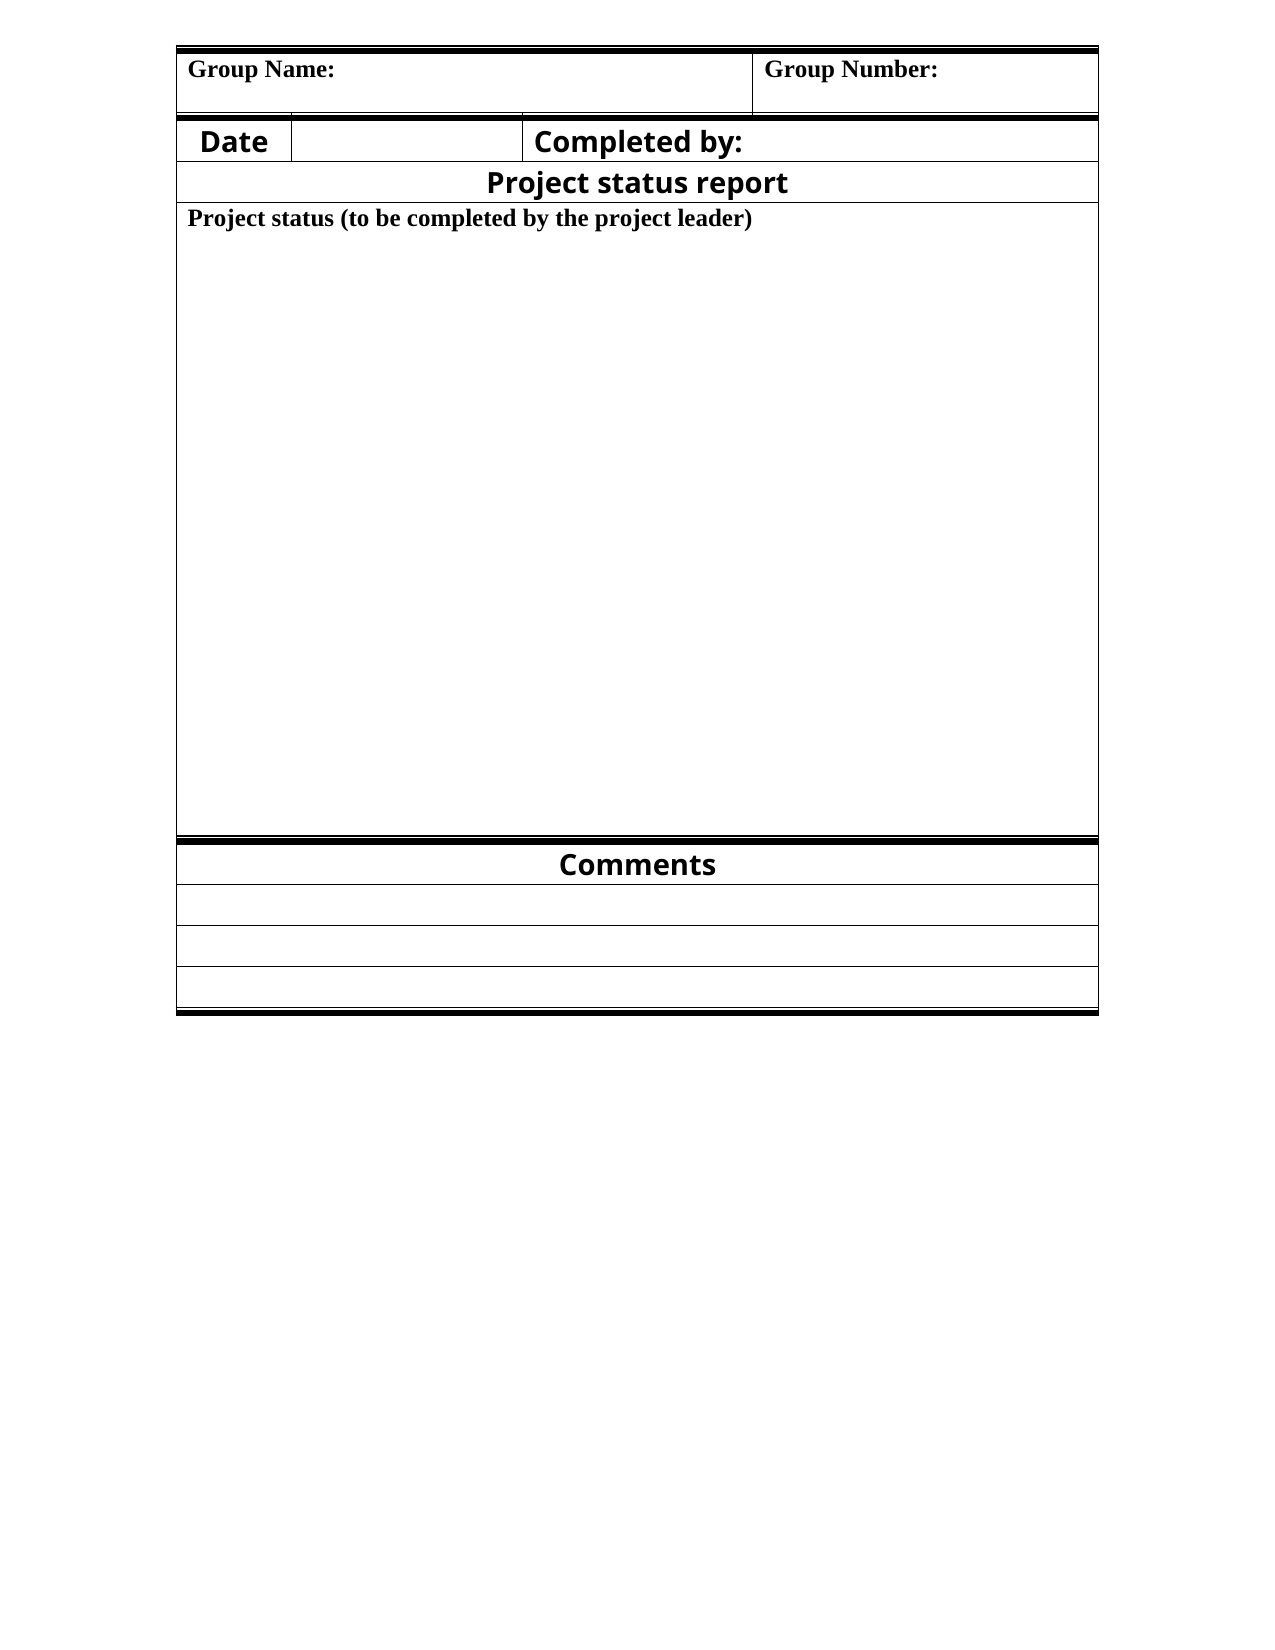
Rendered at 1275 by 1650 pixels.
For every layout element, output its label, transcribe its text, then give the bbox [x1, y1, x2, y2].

table_header Group Number: [753, 54, 1098, 112]
table_cell Completed by: [523, 121, 1098, 161]
table_cell Date [177, 121, 291, 161]
table_cell Project status (to be completed by the project leader) [177, 203, 1098, 835]
table_cell [177, 926, 1098, 966]
table_cell Comments [177, 845, 1098, 884]
table_cell [292, 121, 522, 161]
table_cell [177, 885, 1098, 925]
table_cell [177, 967, 1098, 1006]
table_header Group Name: [177, 54, 752, 112]
table_cell Project status report [177, 162, 1098, 202]
